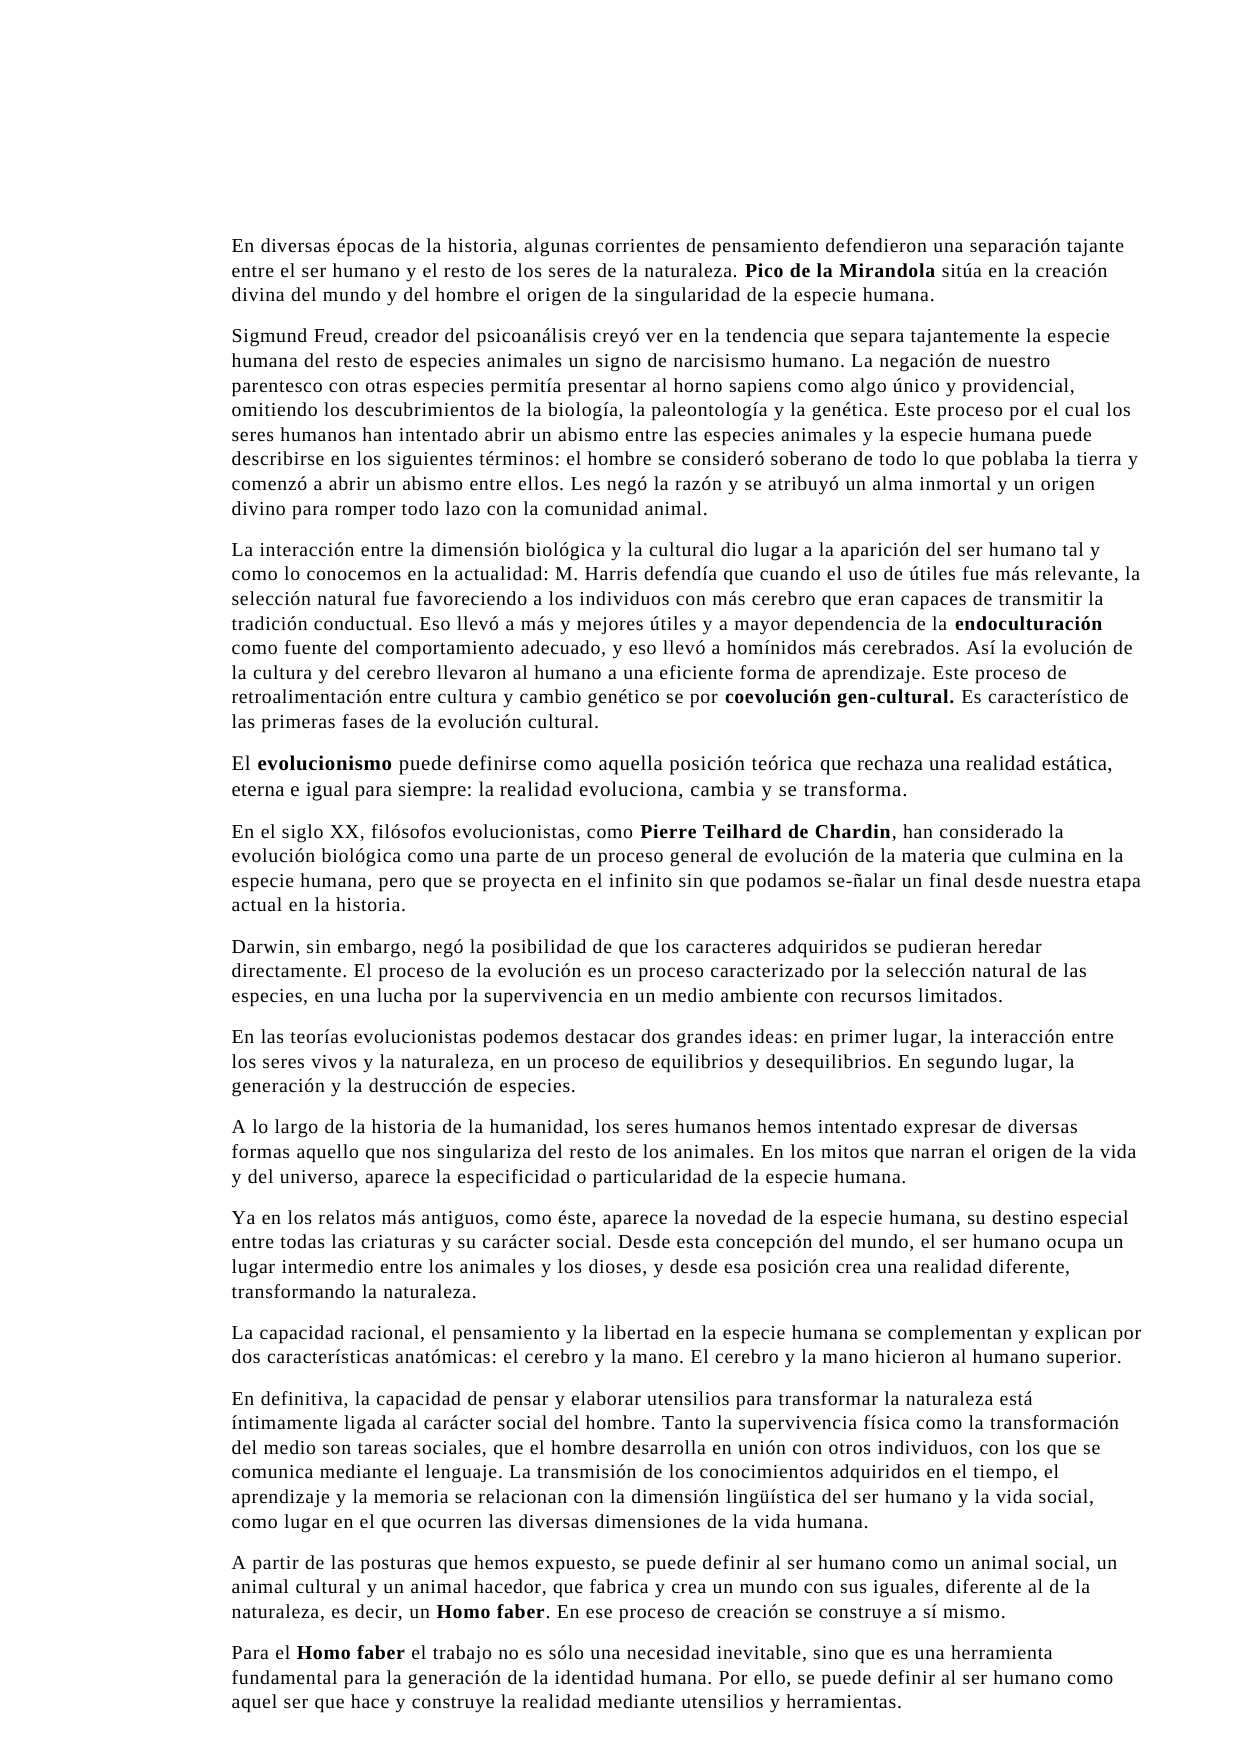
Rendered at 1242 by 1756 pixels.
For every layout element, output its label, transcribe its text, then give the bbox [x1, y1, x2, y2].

text A partir de las posturas que hemos expuesto, se puede definir al ser humano como un animal social, un animal cultural y un animal hacedor, que fabrica y crea un mundo con sus iguales, diferente al de la naturaleza, es decir, un Homo faber. En ese proceso de creación se construye a sí mismo. [231, 1551, 1144, 1623]
text En definitiva, la capacidad de pensar y elaborar utensilios para transformar la naturaleza está íntimamente ligada al carácter social del hombre. Tanto la supervivencia física como la transformación del medio son tareas sociales, que el hombre desarrolla en unión con otros individuos, con los que se comunica mediante el lenguaje. La transmisión de los conocimientos adquiridos en el tiempo, el aprendizaje y la memoria se relacionan con la dimensión lingüística del ser humano y la vida social, como lugar en el que ocurren las diversas dimensiones de la vida humana. [231, 1387, 1144, 1532]
text En las teorías evolucionistas podemos destacar dos grandes ideas: en primer lugar, la interacción entre los seres vivos y la naturaleza, en un proceso de equilibrios y desequilibrios. En segundo lugar, la generación y la destrucción de especies. [231, 1025, 1144, 1097]
text Para el Homo faber el trabajo no es sólo una necesidad inevitable, sino que es una herramienta fundamental para la generación de la identidad humana. Por ello, se puede definir al ser humano como aquel ser que hace y construye la realidad mediante utensilios y herramientas. [231, 1641, 1144, 1713]
text La capacidad racional, el pensamiento y la libertad en la especie humana se complementan y explican por dos características anatómicas: el cerebro y la mano. El cerebro y la mano hicieron al humano superior. [231, 1321, 1144, 1368]
text Darwin, sin embargo, negó la posibilidad de que los caracteres adquiridos se pudieran heredar directamente. El proceso de la evolución es un proceso caracterizado por la selección natural de las especies, en una lucha por la supervivencia en un medio ambiente con recursos limitados. [231, 934, 1144, 1007]
text La interacción entre la dimensión biológica y la cultural dio lugar a la aparición del ser humano tal y como lo conocemos en la actualidad: M. Harris defendía que cuando el uso de útiles fue más relevante, la selección natural fue favoreciendo a los individuos con más cerebro que eran capaces de transmitir la tradición conductual. Eso llevó a más y mejores útiles y a mayor dependencia de la endoculturación como fuente del comportamiento adecuado, y eso llevó a homínidos más cerebrados. Así la evolución de la cultura y del cerebro llevaron al humano a una eficiente forma de aprendizaje. Este proceso de retroalimentación entre cultura y cambio genético se por coevolución gen-cultural. Es característico de las primeras fases de la evolución cultural. [231, 538, 1144, 733]
text Sigmund Freud, creador del psicoanálisis creyó ver en la tendencia que separa tajantemente la especie humana del resto de especies animales un signo de narcisismo humano. La negación de nuestro parentesco con otras especies permitía presentar al horno sapiens como algo único y providencial, omitiendo los descubrimientos de la biología, la paleontología y la genética. Este proceso por el cual los seres humanos han intentado abrir un abismo entre las especies animales y la especie humana puede describirse en los siguientes términos: el hombre se consideró soberano de todo lo que poblaba la tierra y comenzó a abrir un abismo entre ellos. Les negó la razón y se atribuyó un alma inmortal y un origen divino para romper todo lazo con la comunidad animal. [231, 324, 1144, 519]
text Ya en los relatos más antiguos, como éste, aparece la novedad de la especie humana, su destino especial entre todas las criaturas y su carácter social. Desde esta concepción del mundo, el ser humano ocupa un lugar intermedio entre los animales y los dioses, y desde esa posición crea una realidad diferente, transformando la naturaleza. [231, 1206, 1144, 1302]
text En diversas épocas de la historia, algunas corrientes de pensamiento defendieron una separación tajante entre el ser humano y el resto de los seres de la naturaleza. Pico de la Mirandola sitúa en la creación divina del mundo y del hombre el origen de la singularidad de la especie humana. [231, 234, 1144, 306]
text El evolucionismo puede definirse como aquella posición teórica que rechaza una realidad estática, eterna e igual para siempre: la realidad evoluciona, cambia y se transforma. [231, 751, 1144, 801]
text En el siglo XX, filósofos evolucionistas, como Pierre Teilhard de Chardin, han considerado la evolución biológica como una parte de un proceso general de evolución de la materia que culmina en la especie humana, pero que se proyecta en el infinito sin que podamos se-ñalar un final desde nuestra etapa actual en la historia. [231, 819, 1144, 916]
text A lo largo de la historia de la humanidad, los seres humanos hemos intentado expresar de diversas formas aquello que nos singulariza del resto de los animales. En los mitos que narran el origen de la vida y del universo, aparece la especificidad o particularidad de la especie humana. [231, 1115, 1144, 1187]
